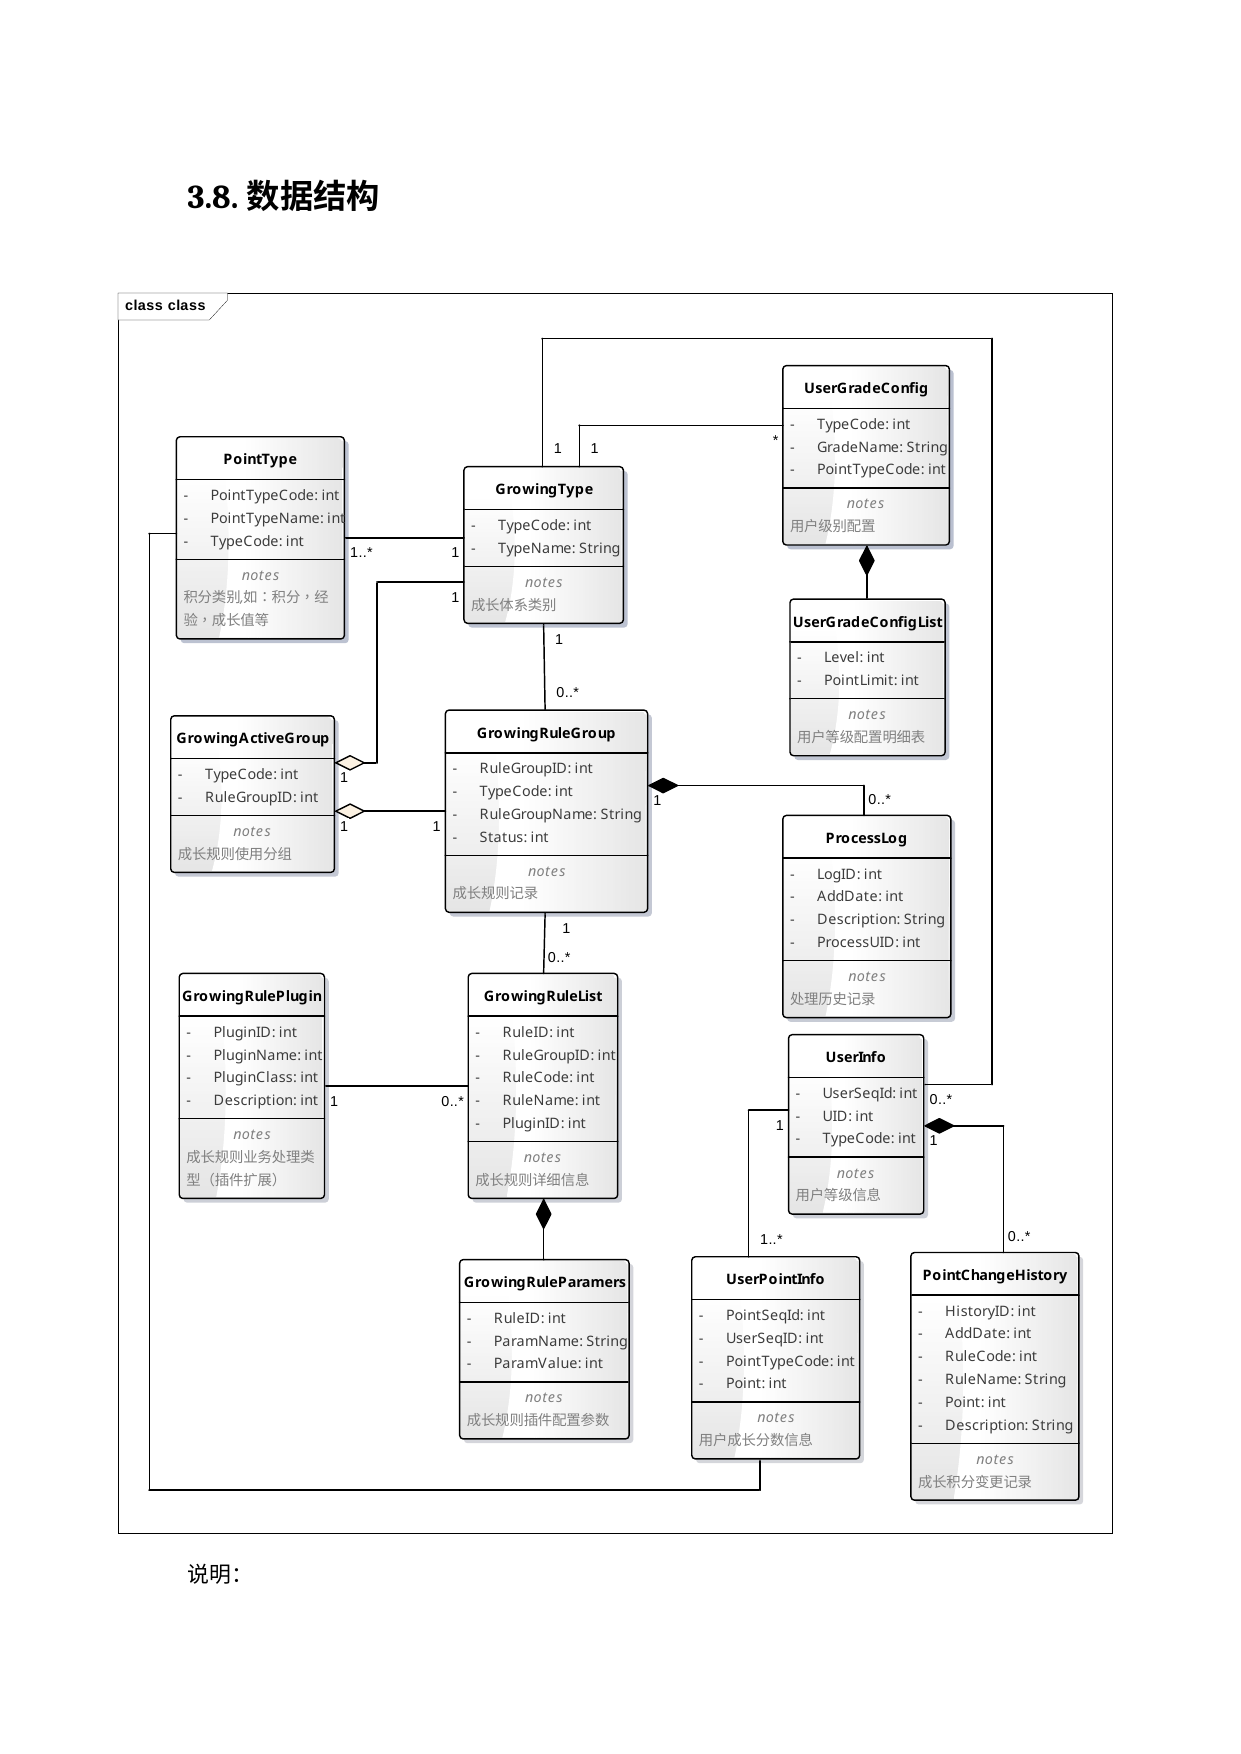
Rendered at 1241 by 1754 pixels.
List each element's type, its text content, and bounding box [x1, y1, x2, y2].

text 说明： [187, 1556, 1053, 1589]
subtitle 数据结构 [187, 162, 1053, 227]
